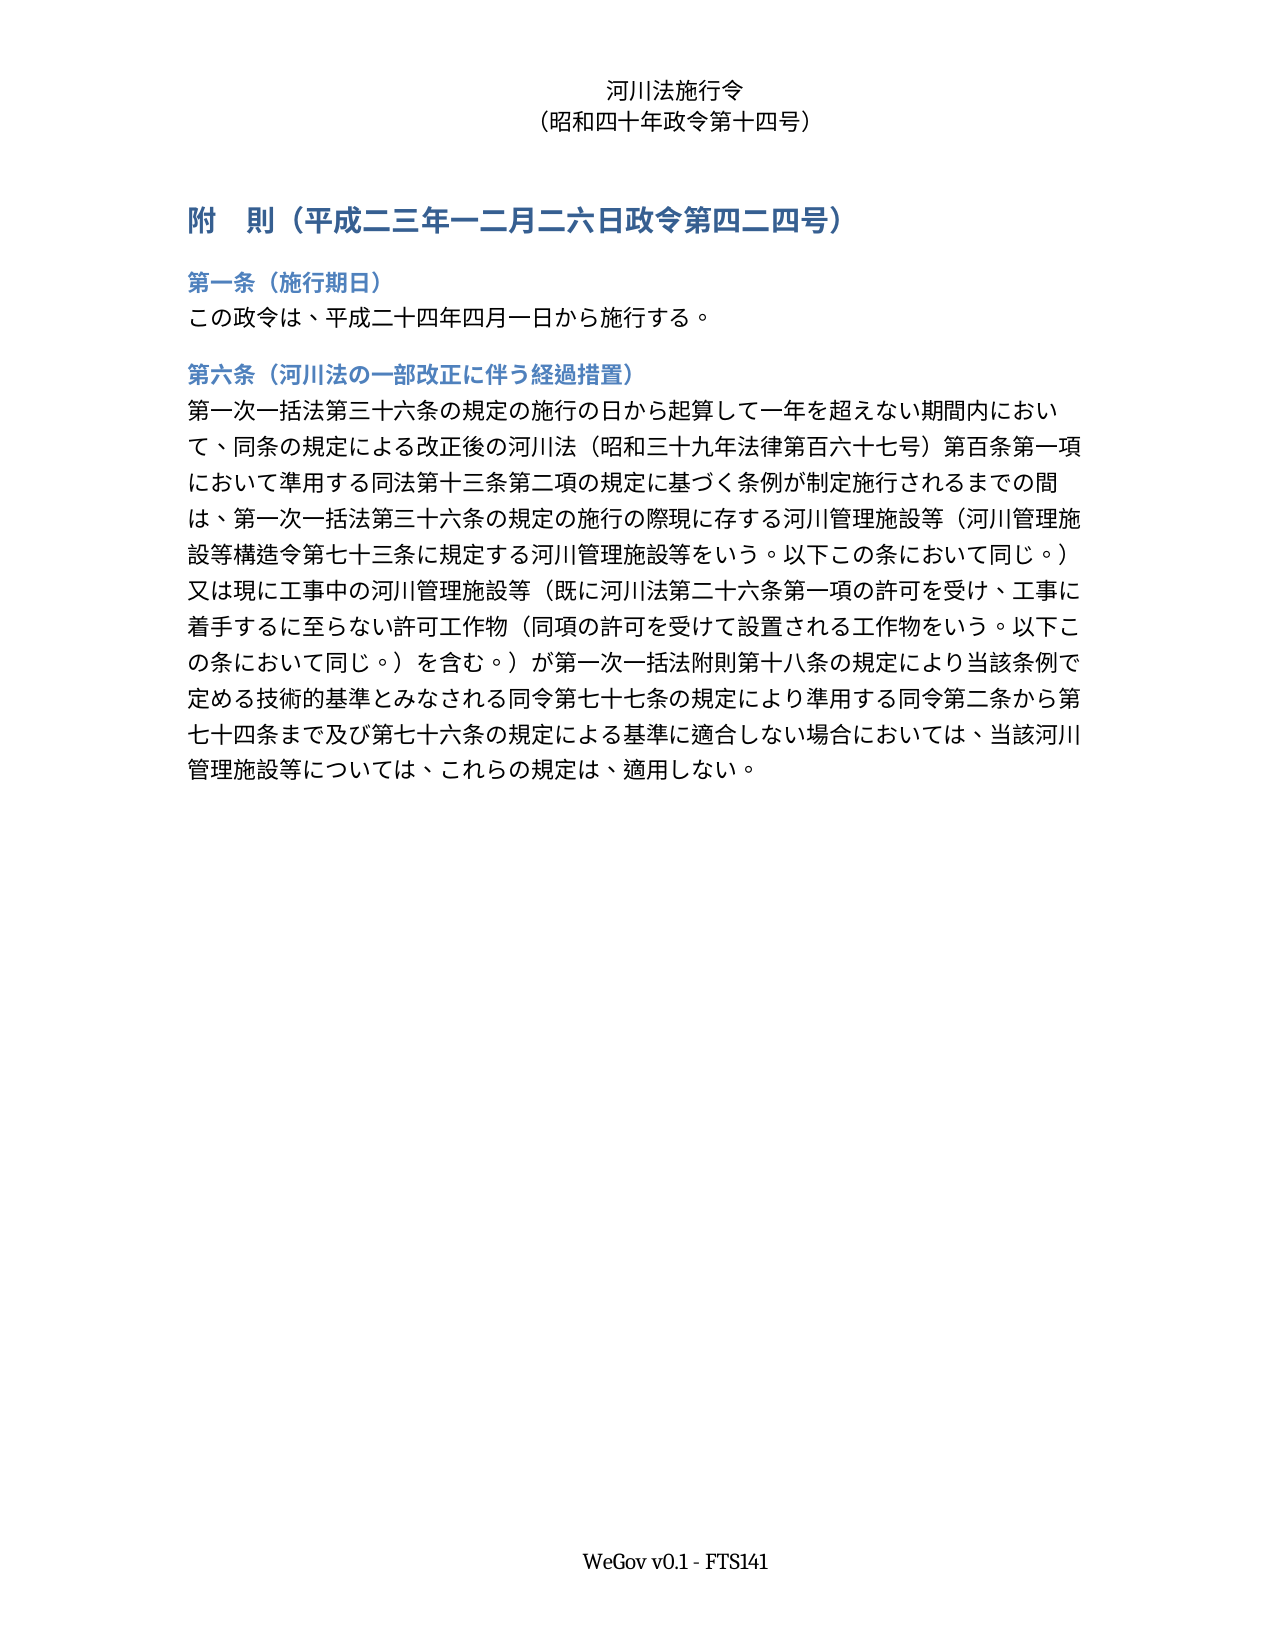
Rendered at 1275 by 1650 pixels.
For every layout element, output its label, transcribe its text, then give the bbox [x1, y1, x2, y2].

subtitle 第六条（河川法の一部改正に伴う経過措置） [187, 359, 1087, 390]
subtitle 第一条（施行期日） [187, 266, 1087, 298]
text この政令は、平成二十四年四月一日から施行する。 [187, 302, 1087, 334]
text 第一次一括法第三十六条の規定の施行の日から起算して一年を超えない期間内において、同条の規定による改正後の河川法（昭和三十九年法律第百六十七号）第百条第一項において準用する同法第十三条第二項の規定に基づく条例が制定施行されるまでの間は、第一次一括法第三十六条の規定の施行の際現に存する河川管理施設等（河川管理施設等構造令第七十三条に規定する河川管理施設等をいう。以下この条において同じ。）又は現に工事中の河川管理施設等（既に河川法第二十六条第一項の許可を受け、工事に着手するに至らない許可工作物（同項の許可を受けて設置される工作物をいう。以下この条において同じ。）を含む。）が第一次一括法附則第十八条の規定により当該条例で定める技術的基準とみなされる同令第七十七条の規定により準用する同令第二条から第七十四条まで及び第七十六条の規定による基準に適合しない場合においては、当該河川管理施設等については、これらの規定は、適用しない。 [187, 395, 1087, 786]
subtitle 附 則（平成二三年一二月二六日政令第四二四号） [187, 200, 1087, 240]
